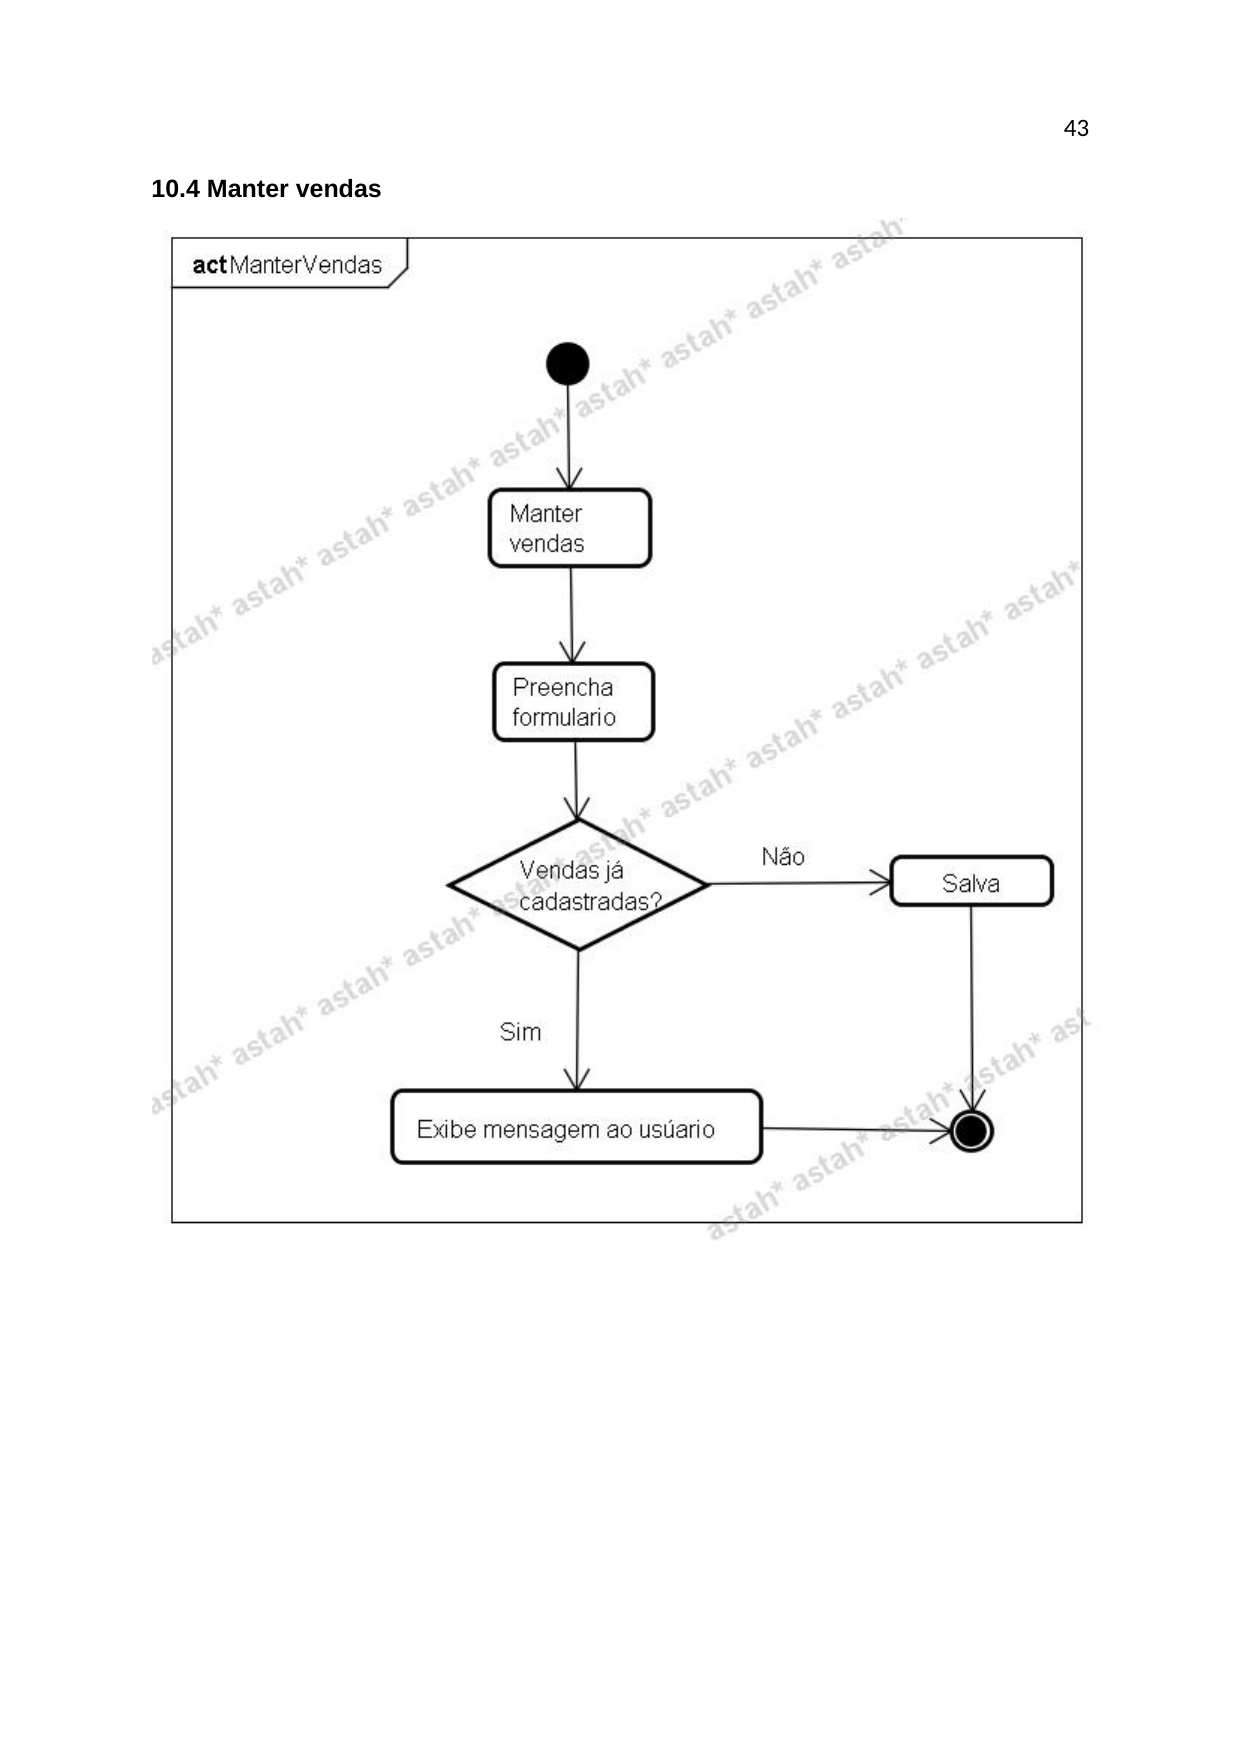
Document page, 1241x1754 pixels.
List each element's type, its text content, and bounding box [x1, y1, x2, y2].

picture [152, 218, 1100, 1243]
